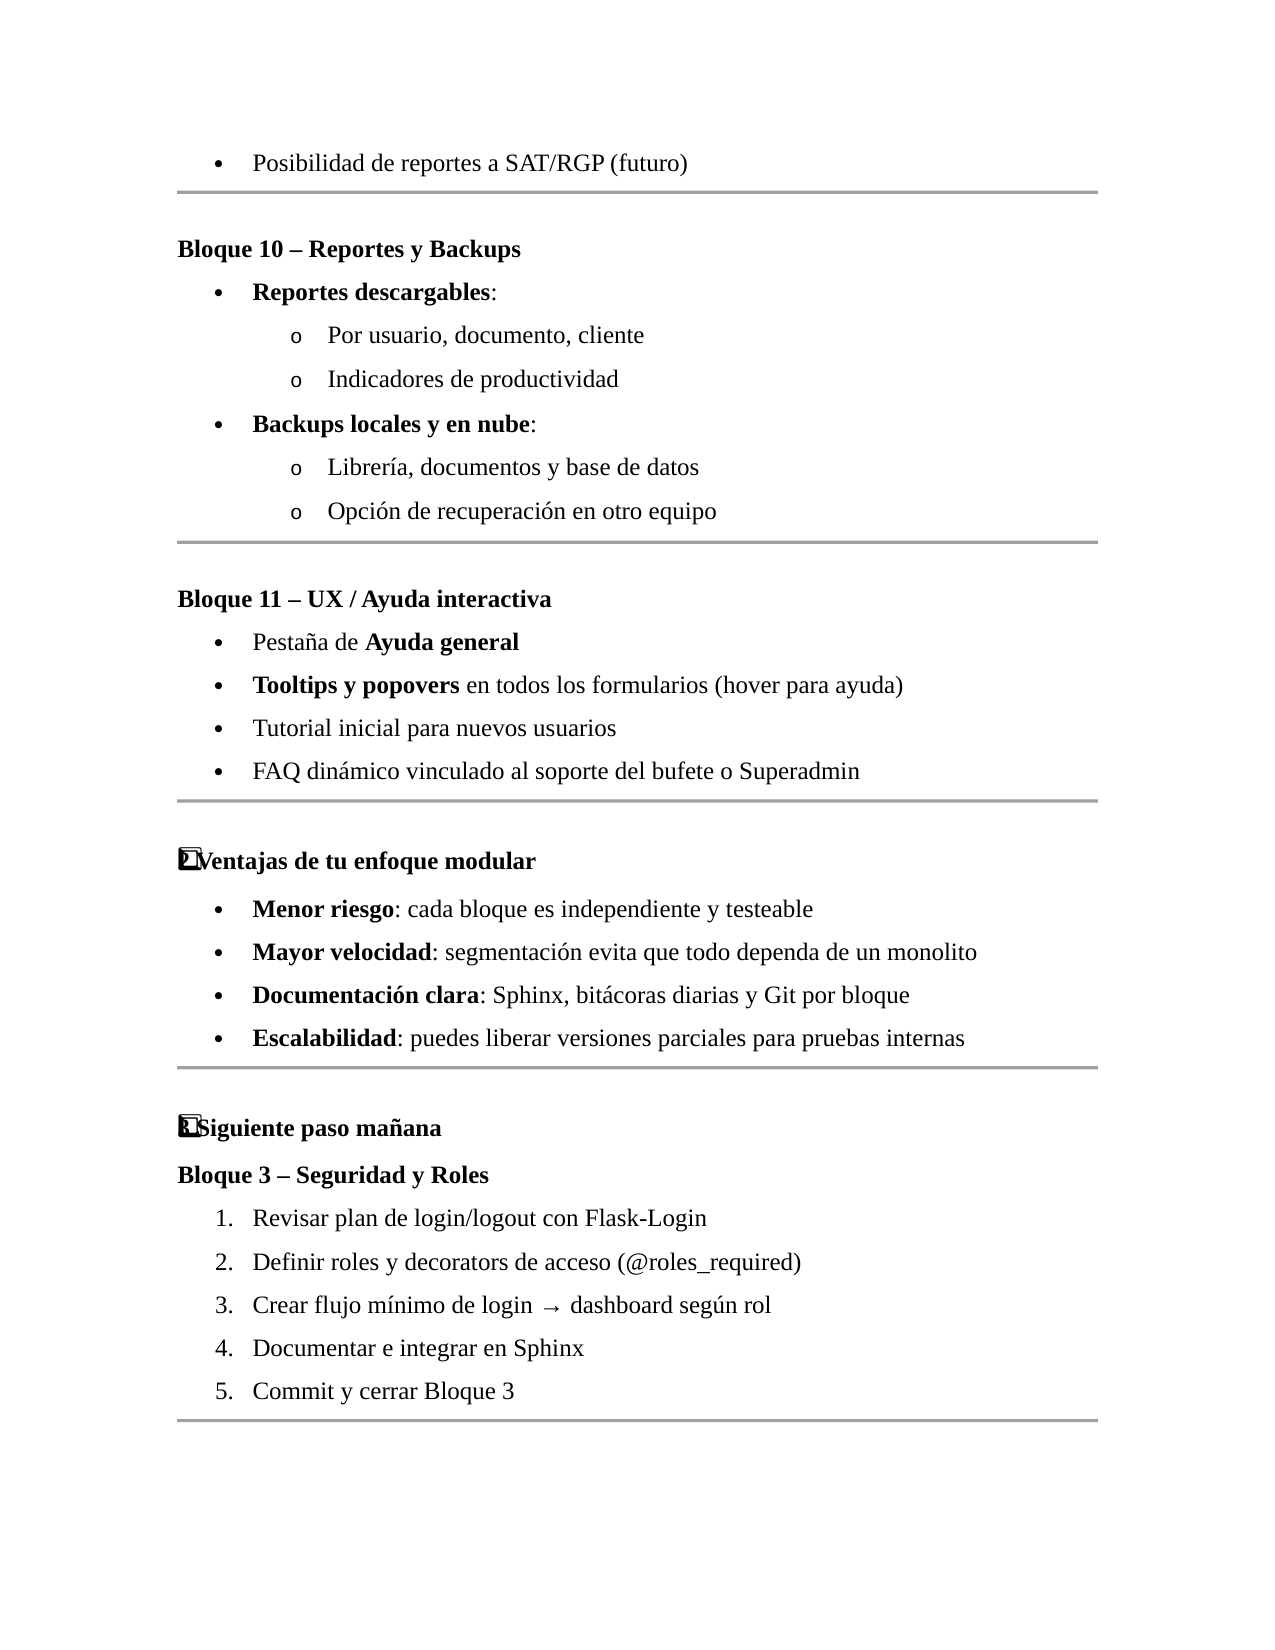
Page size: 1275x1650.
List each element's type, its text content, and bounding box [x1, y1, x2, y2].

list Revisar plan de login/logout con Flask-Login [215, 1203, 1098, 1232]
list Documentación clara: Sphinx, bitácoras diarias y Git por bloque [215, 980, 1098, 1009]
list Por usuario, documento, cliente [290, 320, 1098, 350]
list FAQ dinámico vinculado al soporte del bufete o Superadmin [215, 756, 1098, 785]
list Mayor velocidad: segmentación evita que todo dependa de un monolito [215, 937, 1098, 966]
list Librería, documentos y base de datos [290, 452, 1098, 482]
list Documentar e integrar en Sphinx [215, 1333, 1098, 1362]
list Backups locales y en nube: [215, 409, 1098, 438]
list Tutorial inicial para nuevos usuarios [215, 713, 1098, 742]
list Definir roles y decorators de acceso (@roles_required) [215, 1247, 1098, 1275]
list Escalabilidad: puedes liberar versiones parciales para pruebas internas [215, 1023, 1098, 1052]
list Pestaña de Ayuda general [215, 627, 1098, 656]
list Indicadores de productividad [290, 364, 1098, 394]
list Menor riesgo: cada bloque es independiente y testeable [215, 894, 1098, 922]
list Reportes descargables: [215, 277, 1098, 306]
text Bloque 3 – Seguridad y Roles [177, 1160, 1098, 1189]
text 3️⃣ Siguiente paso mañana [177, 1109, 1098, 1143]
text Bloque 10 – Reportes y Backups [177, 234, 1098, 263]
list Crear flujo mínimo de login → dashboard según rol [215, 1290, 1098, 1318]
list Tooltips y popovers en todos los formularios (hover para ayuda) [215, 670, 1098, 699]
list Commit y cerrar Bloque 3 [215, 1376, 1098, 1405]
list Opción de recuperación en otro equipo [290, 496, 1098, 526]
text 2️⃣ Ventajas de tu enfoque modular [177, 843, 1098, 877]
text Bloque 11 – UX / Ayuda interactiva [177, 584, 1098, 613]
list Posibilidad de reportes a SAT/RGP (futuro) [215, 148, 1098, 176]
